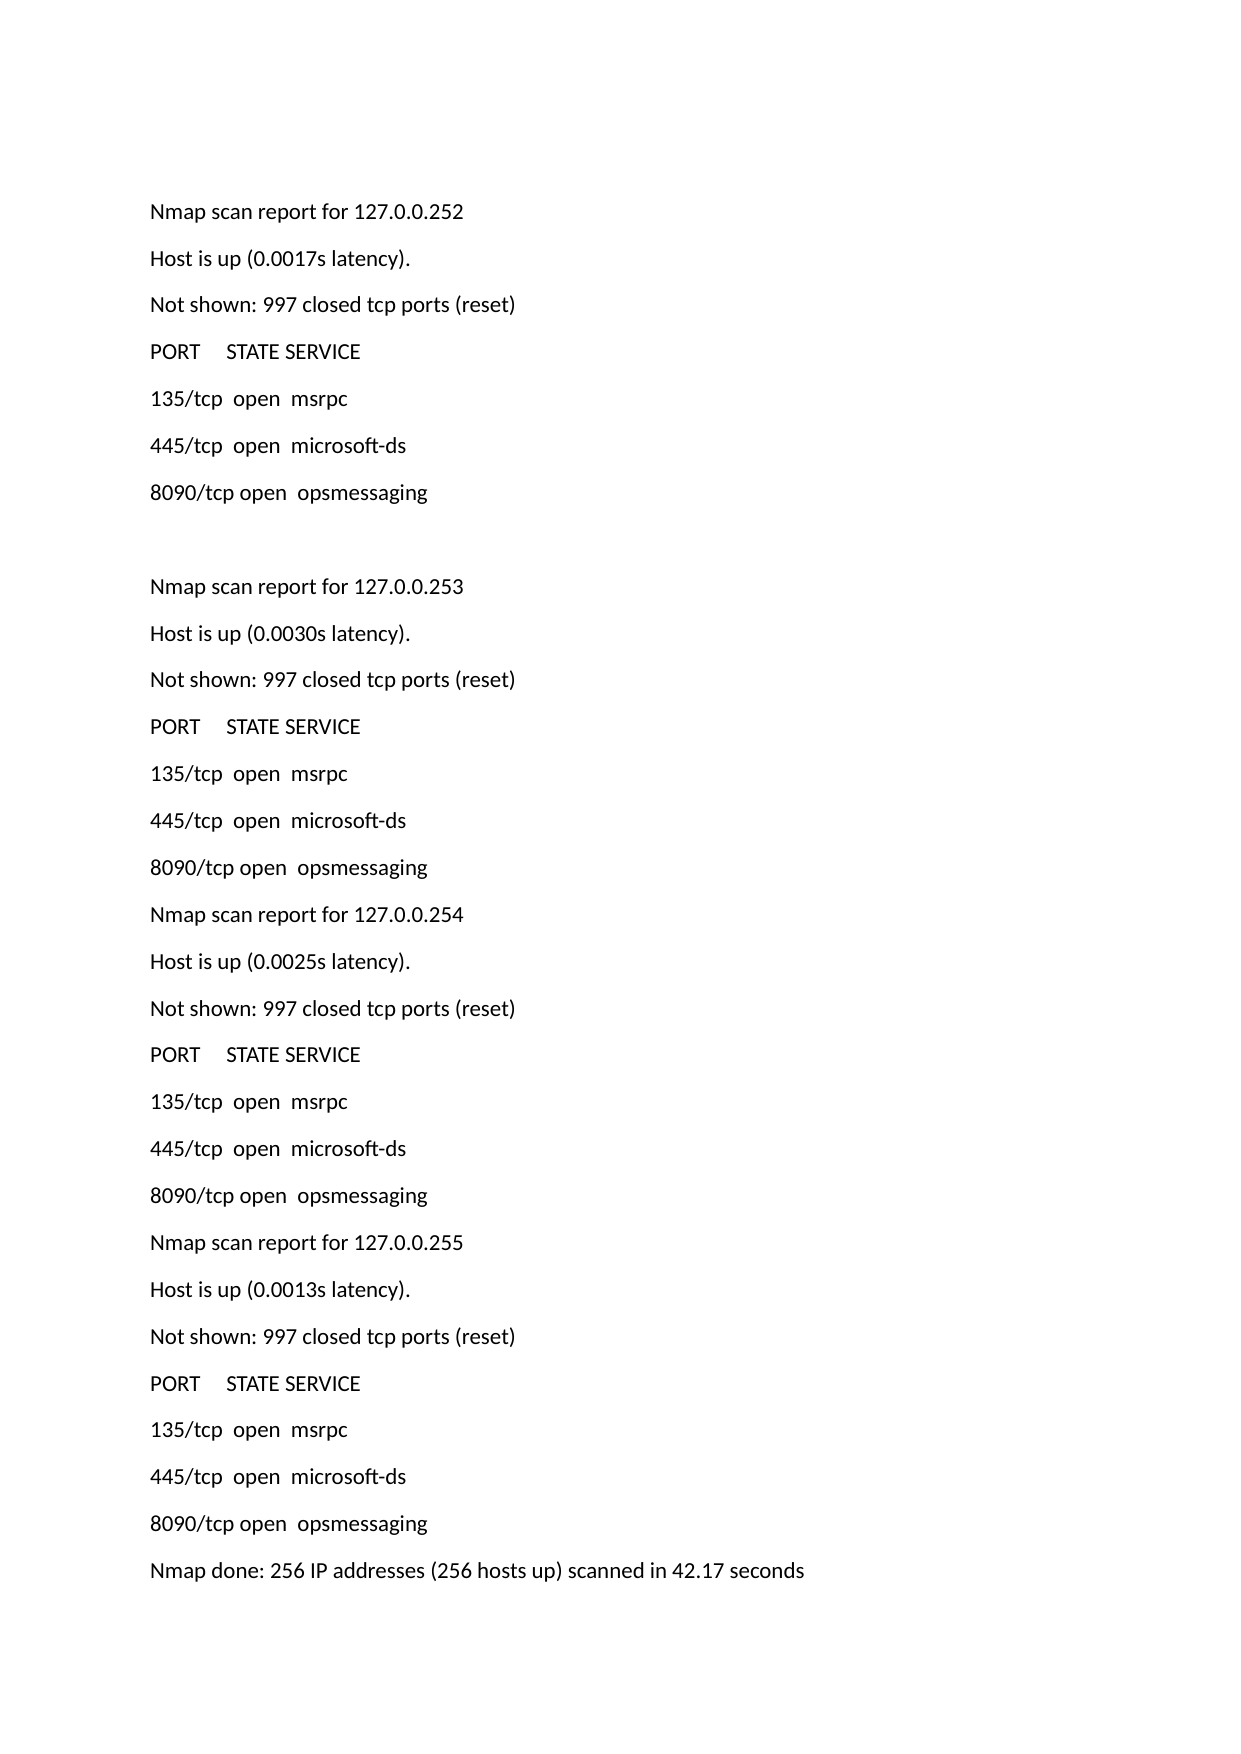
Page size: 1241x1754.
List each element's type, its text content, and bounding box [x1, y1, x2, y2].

text 8090/tcp open opsmessaging [150, 1181, 1090, 1209]
text PORT STATE SERVICE [150, 337, 1090, 366]
text Host is up (0.0025s latency). [150, 947, 1090, 975]
text 445/tcp open microsoft-ds [150, 1134, 1090, 1162]
text 135/tcp open msrpc [150, 1416, 1090, 1444]
text Not shown: 997 closed tcp ports (reset) [150, 291, 1090, 319]
text Nmap scan report for 127.0.0.252 [150, 197, 1090, 225]
text 135/tcp open msrpc [150, 384, 1090, 412]
text Host is up (0.0030s latency). [150, 619, 1090, 647]
text 8090/tcp open opsmessaging [150, 1509, 1090, 1537]
text PORT STATE SERVICE [150, 712, 1090, 741]
text Host is up (0.0017s latency). [150, 244, 1090, 272]
text 445/tcp open microsoft-ds [150, 431, 1090, 459]
text PORT STATE SERVICE [150, 1041, 1090, 1069]
text Nmap scan report for 127.0.0.255 [150, 1228, 1090, 1256]
text Nmap done: 256 IP addresses (256 hosts up) scanned in 42.17 seconds [150, 1556, 1090, 1584]
text Host is up (0.0013s latency). [150, 1275, 1090, 1303]
text Nmap scan report for 127.0.0.253 [150, 572, 1090, 600]
text 445/tcp open microsoft-ds [150, 1462, 1090, 1491]
text 8090/tcp open opsmessaging [150, 478, 1090, 506]
text 135/tcp open msrpc [150, 759, 1090, 787]
text Not shown: 997 closed tcp ports (reset) [150, 1322, 1090, 1350]
text Not shown: 997 closed tcp ports (reset) [150, 666, 1090, 694]
text PORT STATE SERVICE [150, 1369, 1090, 1397]
text 135/tcp open msrpc [150, 1087, 1090, 1116]
text Nmap scan report for 127.0.0.254 [150, 900, 1090, 928]
text Not shown: 997 closed tcp ports (reset) [150, 994, 1090, 1022]
text 445/tcp open microsoft-ds [150, 806, 1090, 834]
text 8090/tcp open opsmessaging [150, 853, 1090, 881]
